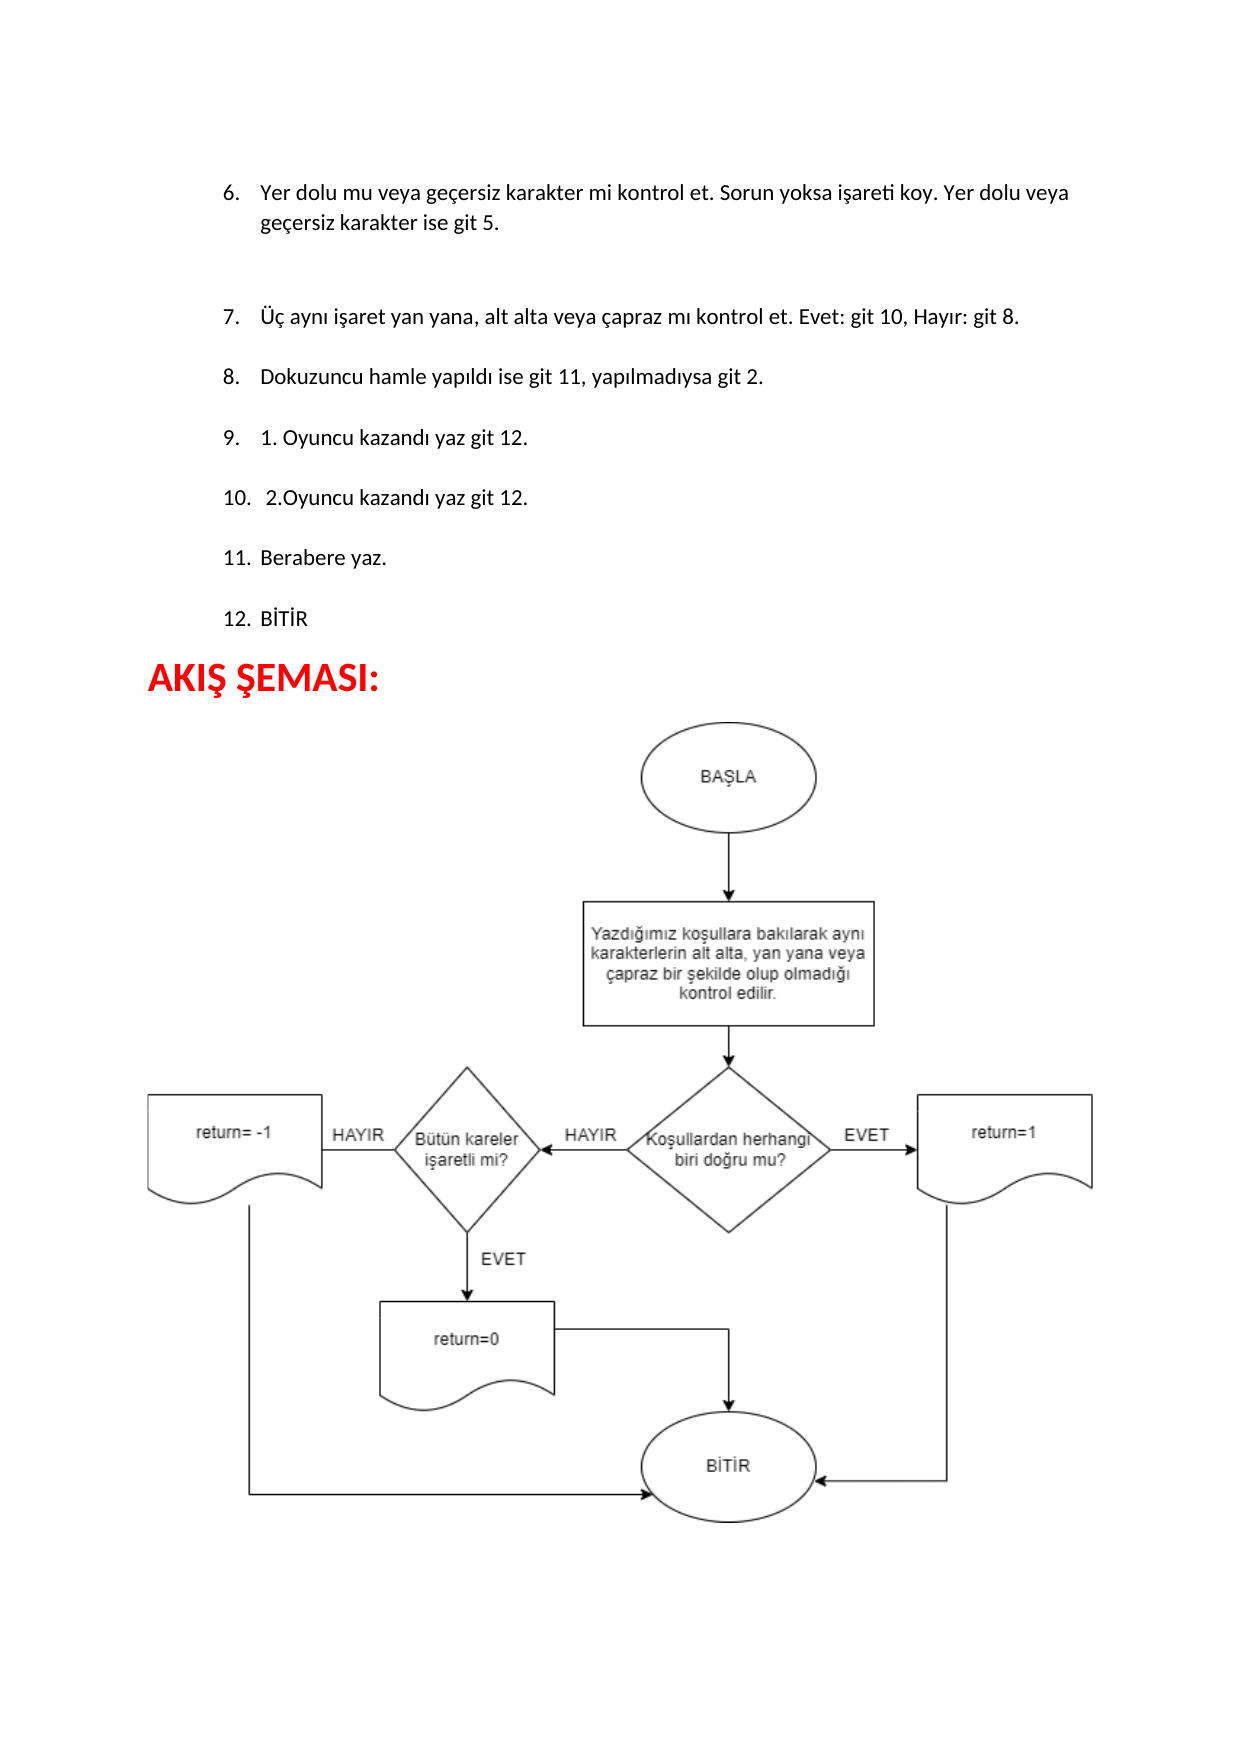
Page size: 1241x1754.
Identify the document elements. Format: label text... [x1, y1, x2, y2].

list 2.Oyuncu kazandı yaz git 12. [223, 483, 1093, 511]
list Dokuzuncu hamle yapıldı ise git 11, yapılmadıysa git 2. [223, 362, 1093, 390]
text AKIŞ ŞEMASI: [148, 651, 1093, 702]
list 1. Oyuncu kazandı yaz git 12. [223, 423, 1093, 451]
picture [147, 722, 1093, 1523]
list BİTİR [223, 604, 1093, 632]
list Yer dolu mu veya geçersiz karakter mi kontrol et. Sorun yoksa işareti koy. Yer dolu veya geçersiz karakter ise git 5. [223, 178, 1093, 236]
list Üç aynı işaret yan yana, alt alta veya çapraz mı kontrol et. Evet: git 10, Hayır: git 8. [223, 302, 1093, 330]
list Berabere yaz. [223, 543, 1093, 571]
